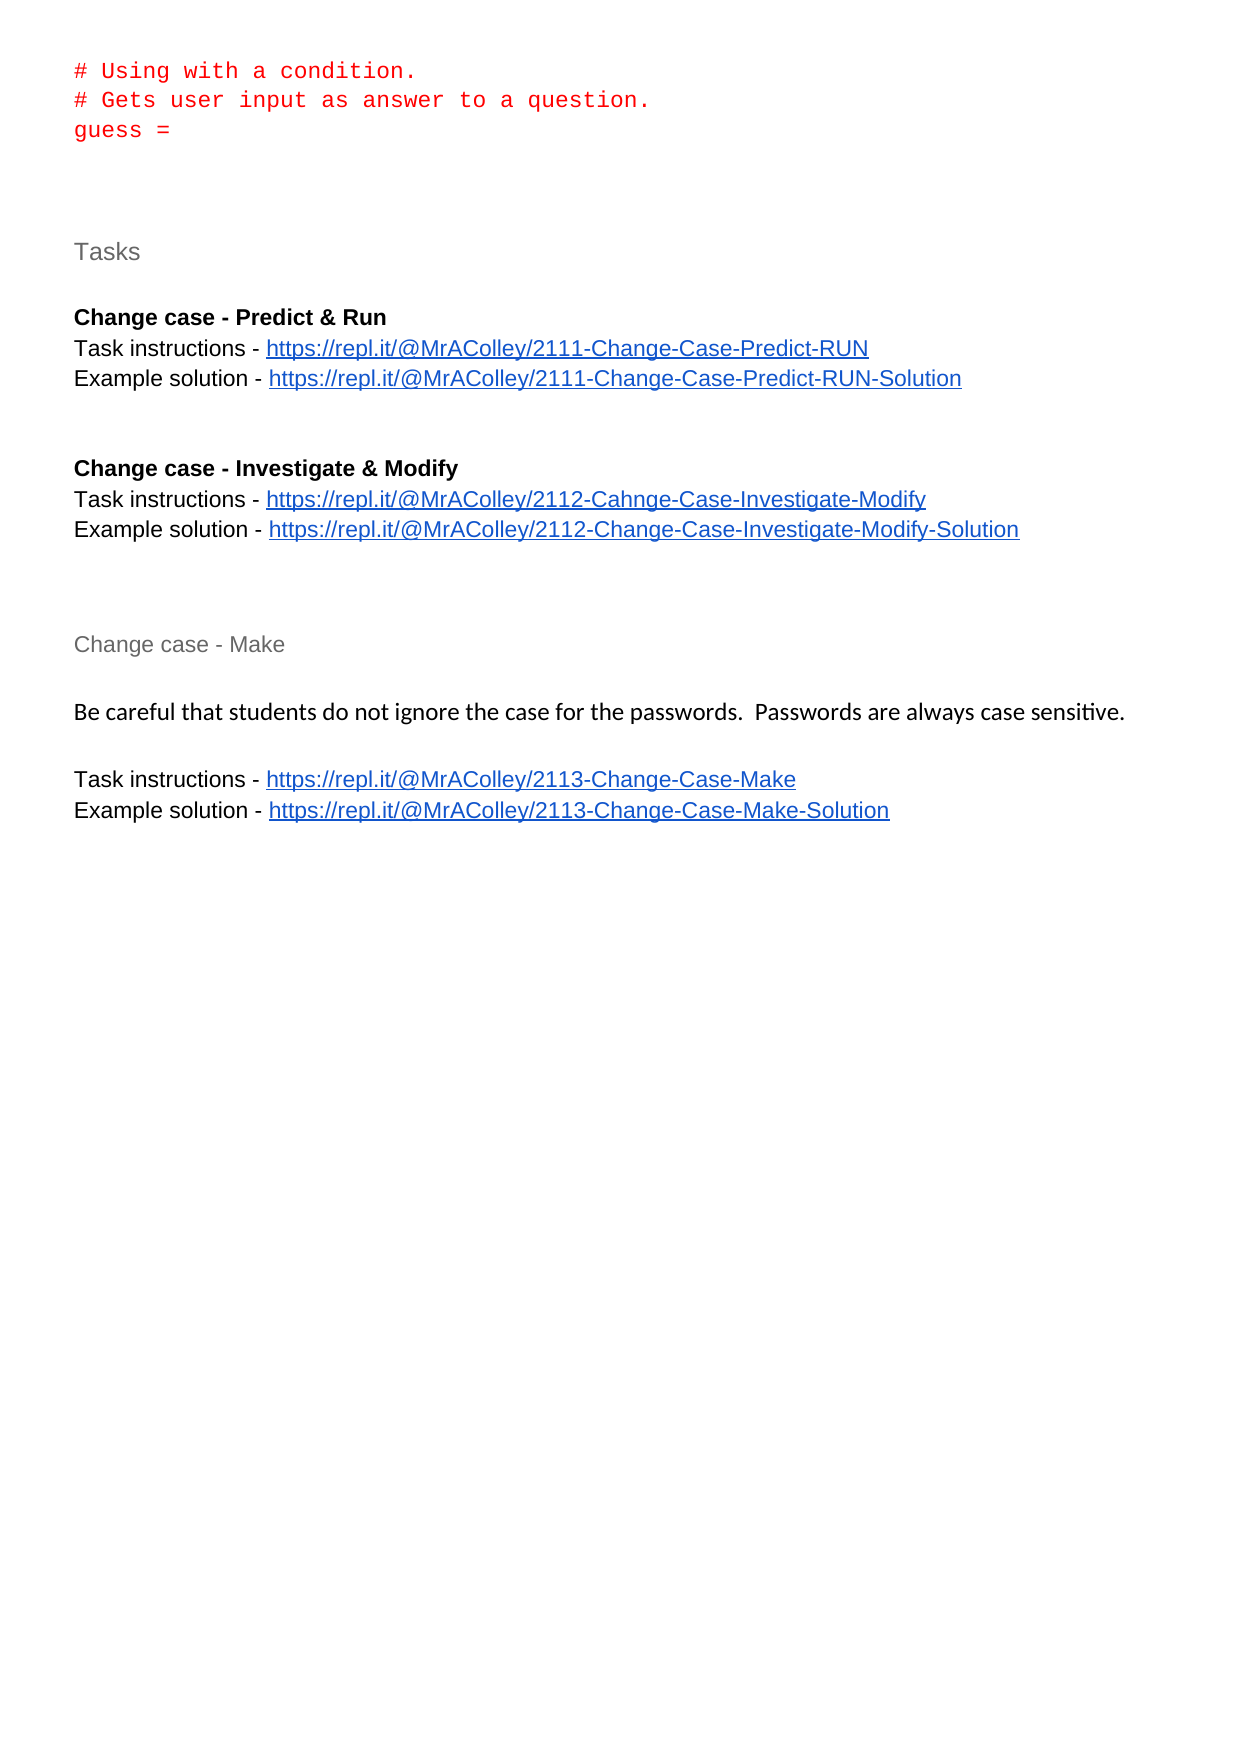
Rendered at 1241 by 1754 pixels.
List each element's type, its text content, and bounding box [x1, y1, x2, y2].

text Task instructions - https://repl.it/@MrAColley/2111-Change-Case-Predict-RUN [74, 334, 1210, 361]
text Example solution - https://repl.it/@MrAColley/2112-Change-Case-Investigate-Modify-Solution [74, 516, 1210, 542]
text Task instructions - https://repl.it/@MrAColley/2112-Cahnge-Case-Investigate-Modify [74, 486, 1210, 512]
text Example solution - https://repl.it/@MrAColley/2113-Change-Case-Make-Solution [74, 797, 1210, 823]
text Change case - Predict & Run [74, 304, 1210, 331]
text # Using with a condition. [74, 59, 1210, 85]
text Be careful that students do not ignore the case for the passwords. Passwords are always case sensitive. [74, 696, 1210, 727]
text # Gets user input as answer to a question. [74, 89, 1210, 115]
subtitle Change case - Make [74, 631, 1210, 658]
text guess = [74, 118, 1210, 144]
subtitle Tasks [74, 237, 1210, 266]
text Task instructions - https://repl.it/@MrAColley/2113-Change-Case-Make [74, 766, 1210, 793]
text Example solution - https://repl.it/@MrAColley/2111-Change-Case-Predict-RUN-Solution [74, 365, 1210, 391]
text Change case - Investigate & Modify [74, 455, 1210, 482]
